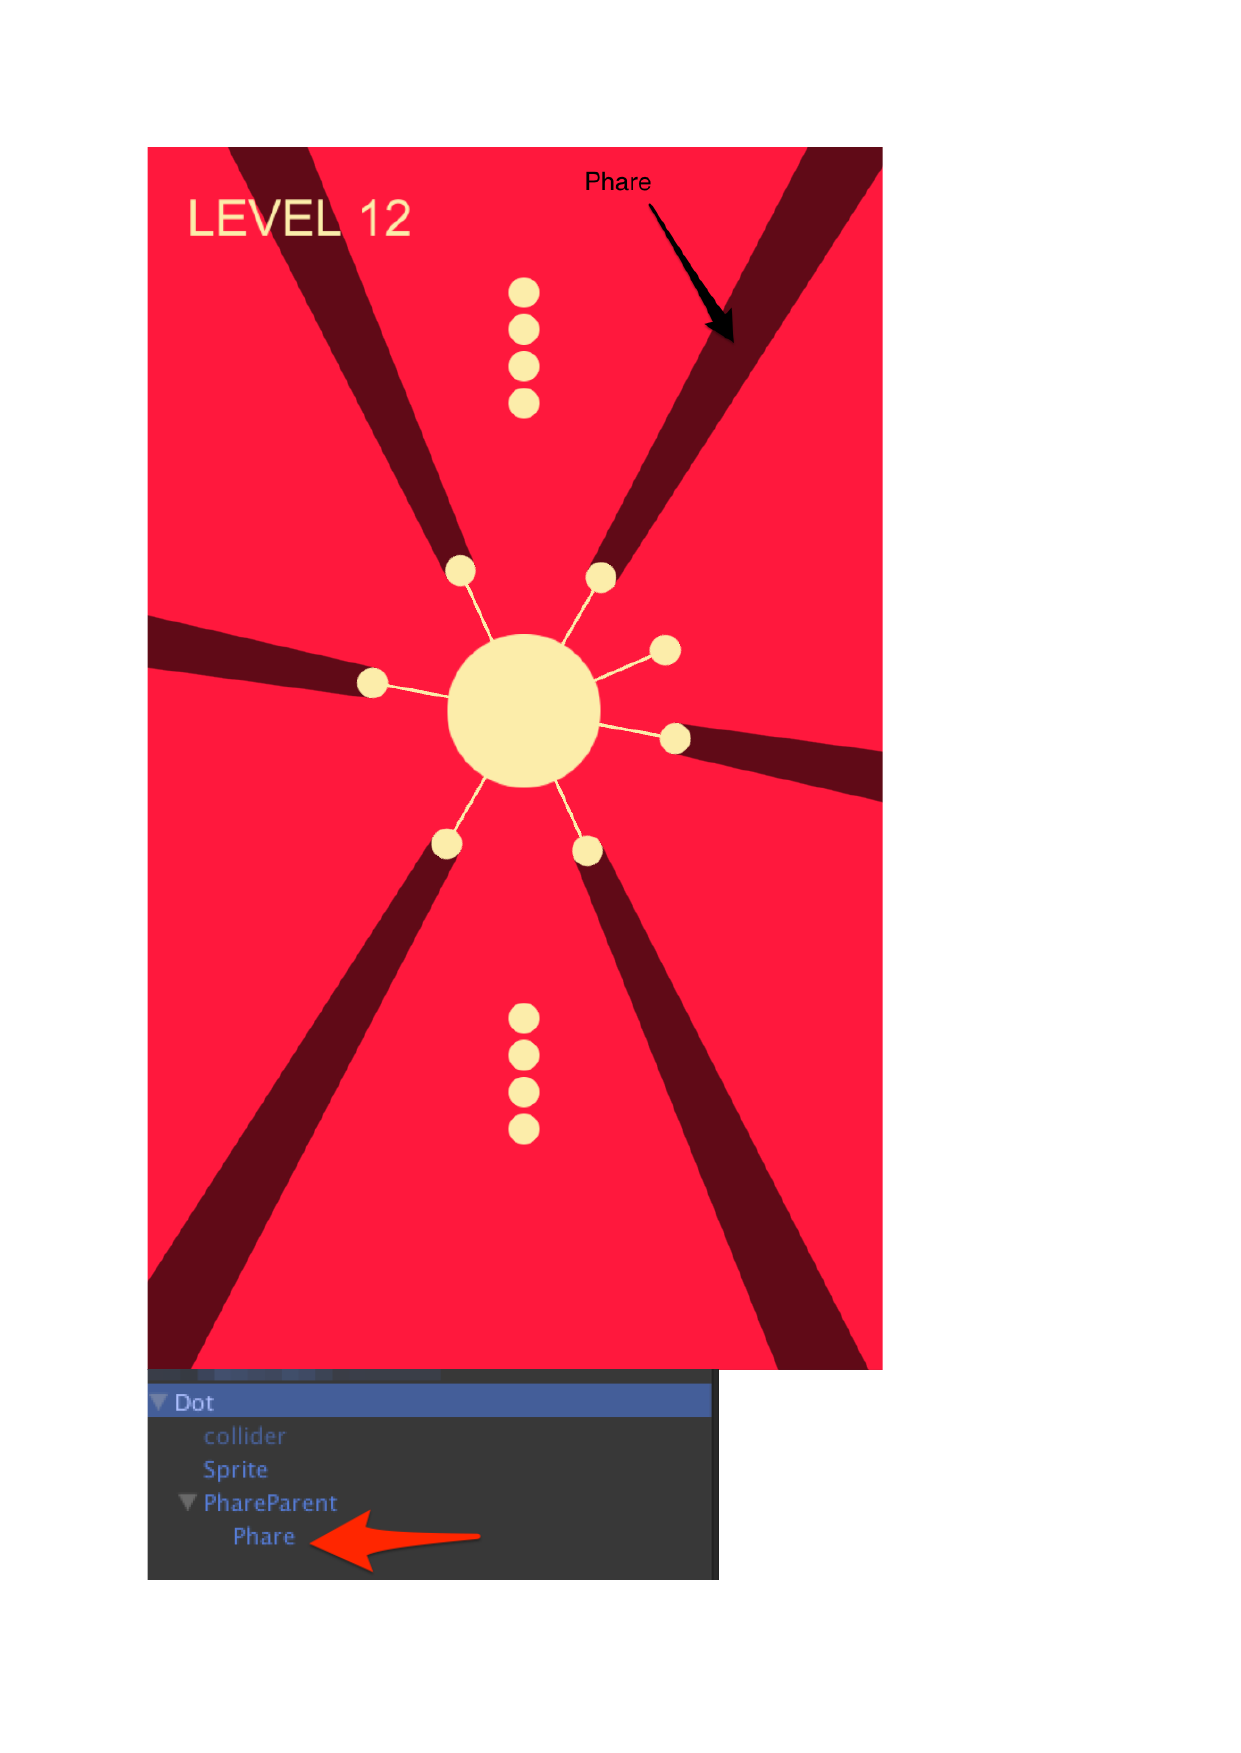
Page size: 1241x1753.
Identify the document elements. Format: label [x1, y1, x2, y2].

picture [147, 147, 883, 1580]
